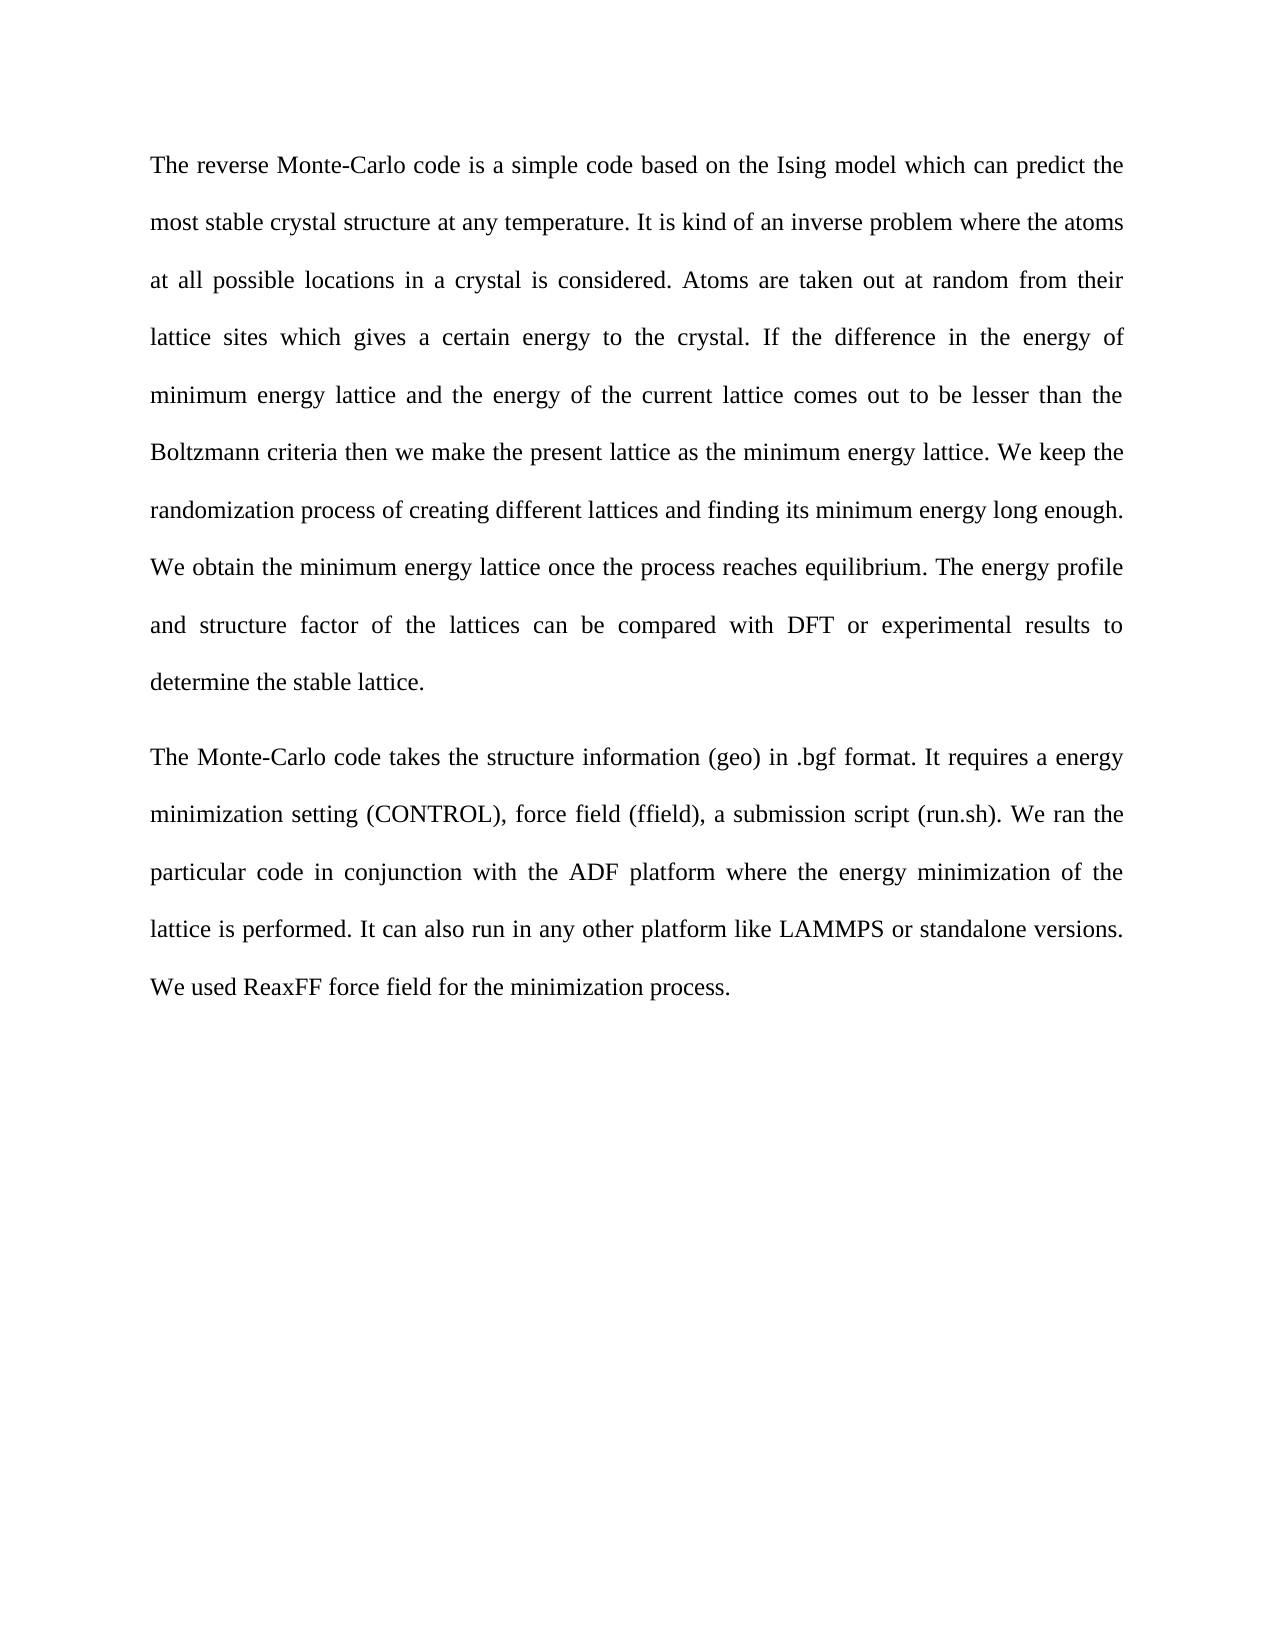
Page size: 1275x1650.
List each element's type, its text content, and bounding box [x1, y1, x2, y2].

text The reverse Monte-Carlo code is a simple code based on the Ising model which can predict the most stable crystal structure at any temperature. It is kind of an inverse problem where the atoms at all possible locations in a crystal is considered. Atoms are taken out at random from their lattice sites which gives a certain energy to the crystal. If the difference in the energy of minimum energy lattice and the energy of the current lattice comes out to be lesser than the Boltzmann criteria then we make the present lattice as the minimum energy lattice. We keep the randomization process of creating different lattices and finding its minimum energy long enough. We obtain the minimum energy lattice once the process reaches equilibrium. The energy profile and structure factor of the lattices can be compared with DFT or experimental results to determine the stable lattice. [150, 150, 1125, 696]
text The Monte-Carlo code takes the structure information (geo) in .bgf format. It requires a energy minimization setting (CONTROL), force field (ffield), a submission script (run.sh). We ran the particular code in conjunction with the ADF platform where the energy minimization of the lattice is performed. It can also run in any other platform like LAMMPS or standalone versions. We used ReaxFF force field for the minimization process. [150, 742, 1125, 1000]
